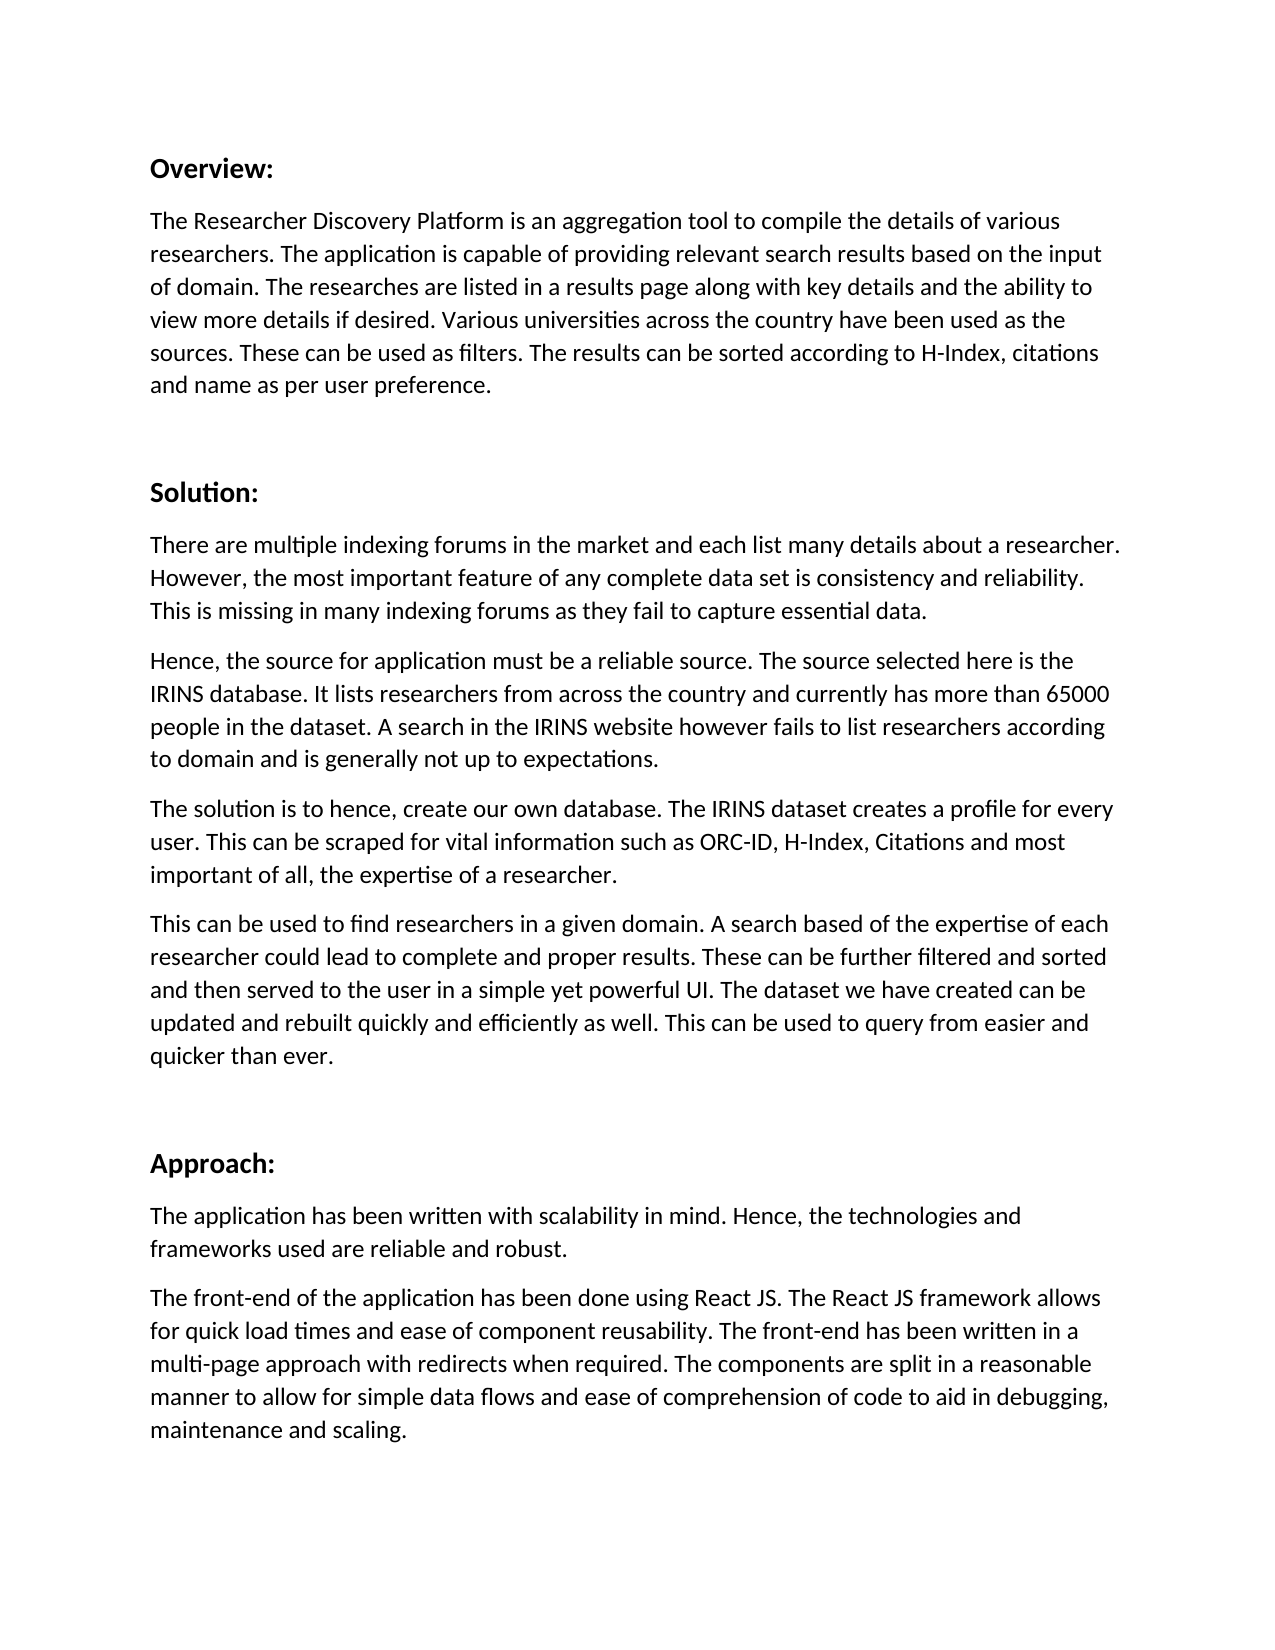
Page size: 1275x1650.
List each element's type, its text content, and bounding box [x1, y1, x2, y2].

text Approach: [150, 1145, 1125, 1181]
text Solution: [150, 474, 1125, 510]
text The front-end of the application has been done using React JS. The React JS framework allows for quick load times and ease of component reusability. The front-end has been written in a multi-page approach with redirects when required. The components are split in a reasonable manner to allow for simple data flows and ease of comprehension of code to aid in debugging, maintenance and scaling. [150, 1283, 1125, 1445]
text The solution is to hence, create our own database. The IRINS dataset creates a profile for every user. This can be scraped for vital information such as ORC-ID, H-Index, Citations and most important of all, the expertise of a researcher. [150, 793, 1125, 889]
text This can be used to find researchers in a given domain. A search based of the expertise of each researcher could lead to complete and proper results. These can be further filtered and sorted and then served to the user in a simple yet powerful UI. The dataset we have created can be updated and rebuilt quickly and efficiently as well. This can be used to query from easier and quicker than ever. [150, 909, 1125, 1071]
text Overview: [150, 150, 1125, 186]
text Hence, the source for application must be a reliable source. The source selected here is the IRINS database. It lists researchers from across the country and currently has more than 65000 people in the dataset. A search in the IRINS website however fails to list researchers according to domain and is generally not up to expectations. [150, 645, 1125, 774]
text The Researcher Discovery Platform is an aggregation tool to compile the details of various researchers. The application is capable of providing relevant search results based on the input of domain. The researches are listed in a results page along with key details and the ability to view more details if desired. Various universities across the country have been used as the sources. These can be used as filters. The results can be sorted according to H-Index, citations and name as per user preference. [150, 205, 1125, 400]
text The application has been written with scalability in mind. Hence, the technologies and frameworks used are reliable and robust. [150, 1200, 1125, 1263]
text There are multiple indexing forums in the market and each list many details about a researcher. However, the most important feature of any complete data set is consistency and reliability. This is missing in many indexing forums as they fail to capture essential data. [150, 529, 1125, 626]
